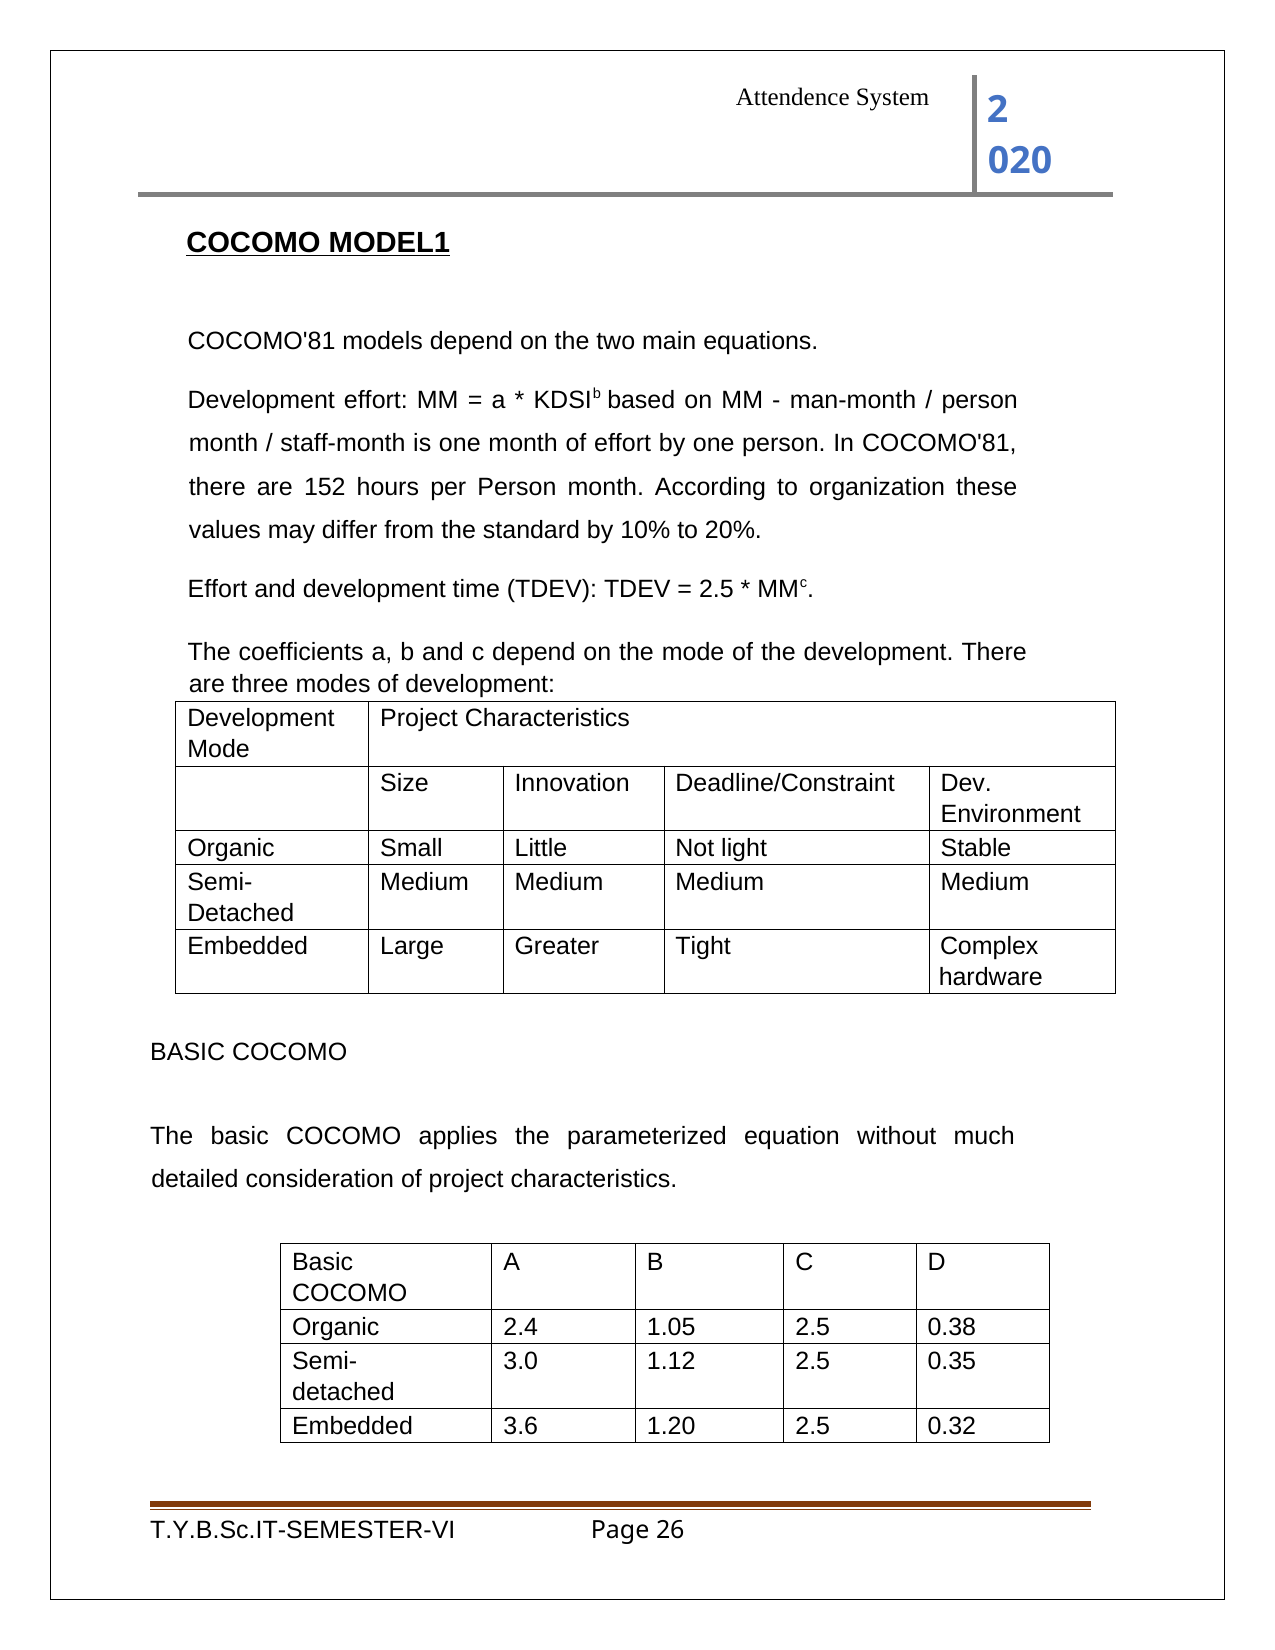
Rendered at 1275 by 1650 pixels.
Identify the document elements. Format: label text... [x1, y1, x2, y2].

table_cell Medium [504, 865, 664, 928]
text The basic COCOMO applies the parameterized equation without much detailed consideration of project characteristics. [150, 1121, 1016, 1192]
text Development effort: MM = a * KDSIb based on MM - man-month / person month / staff-month is one month of effort by one person. In COCOMO'81, there are 152 hours per Person month. According to organization these values may differ from the standard by 10% to 20%. [187, 384, 1018, 544]
table_cell 3.6 [492, 1409, 635, 1442]
table_header Development Mode [176, 702, 368, 766]
table_cell Deadline/Constraint [665, 767, 929, 830]
table_cell Large [369, 930, 503, 993]
table_cell 1.20 [636, 1409, 783, 1442]
table_cell Semi- Detached [176, 865, 368, 928]
table_cell 0.38 [917, 1310, 1049, 1343]
table_cell 1.05 [636, 1310, 783, 1343]
table_cell Small [369, 831, 503, 864]
table_header D [917, 1244, 1049, 1308]
table_cell Innovation [504, 767, 664, 830]
table_cell Embedded [176, 930, 368, 993]
table_header A [492, 1244, 635, 1308]
table_cell 2.4 [492, 1310, 635, 1343]
table_cell Stable [930, 831, 1115, 864]
table_cell 1.12 [636, 1344, 783, 1408]
table_cell Little [504, 831, 664, 864]
table_header C [784, 1244, 916, 1308]
table_header Basic COCOMO [281, 1244, 491, 1308]
table_cell Size [369, 767, 503, 830]
table_cell Greater [504, 930, 664, 993]
table_cell Dev. Environment [930, 767, 1115, 830]
table_cell Organic [281, 1310, 491, 1343]
text BASIC COCOMO [150, 1037, 1029, 1066]
table_cell 3.0 [492, 1344, 635, 1408]
table_cell Embedded [281, 1409, 491, 1442]
table_cell Tight [665, 930, 929, 993]
table_cell Medium [369, 865, 503, 928]
table_cell 0.35 [917, 1344, 1049, 1408]
table_cell Organic [176, 831, 368, 864]
table_cell Not light [665, 831, 929, 864]
table_cell Medium [930, 865, 1115, 928]
text COCOMO'81 models depend on the two main equations. [187, 326, 1029, 355]
text Effort and development time (TDEV): TDEV = 2.5 * MMc. [187, 574, 1029, 603]
table_cell 0.32 [917, 1409, 1049, 1442]
table_cell Complex hardware [930, 930, 1115, 993]
table_cell 2.5 [784, 1409, 916, 1442]
table_cell Semi-detached [281, 1344, 491, 1408]
table_cell 2.5 [784, 1310, 916, 1343]
table_header [664, 702, 1115, 766]
table_cell Medium [665, 865, 929, 928]
table_header Project Characteristics [369, 702, 664, 766]
table_cell 2.5 [784, 1344, 916, 1408]
text COCOMO MODEL1 [186, 226, 1091, 259]
text The coefficients a, b and c depend on the mode of the development. There are three modes of development: [187, 637, 1029, 698]
table_header B [636, 1244, 783, 1308]
table_cell [176, 767, 368, 830]
